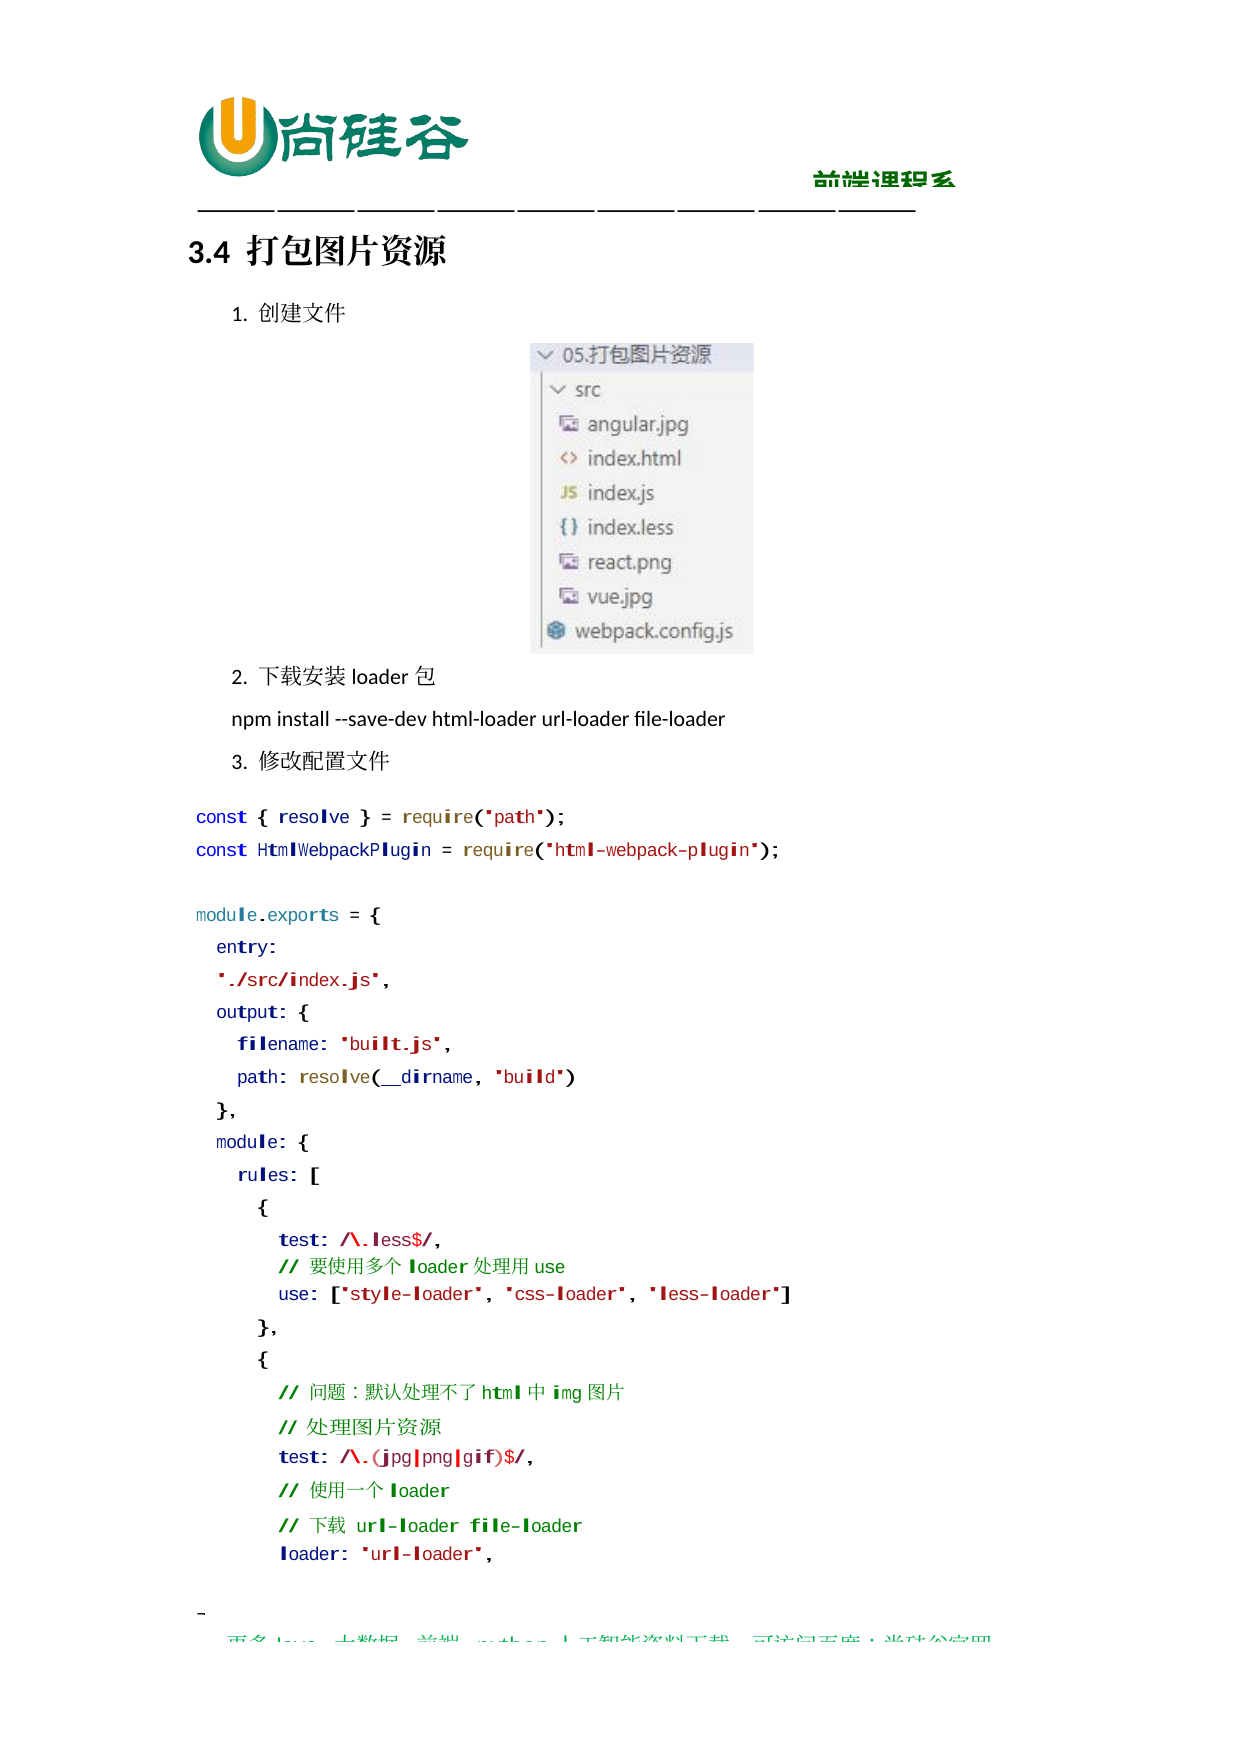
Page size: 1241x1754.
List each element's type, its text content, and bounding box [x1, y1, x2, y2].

picture [198, 96, 469, 177]
list 下载安装 loader 包 [231, 333, 1107, 690]
picture [530, 343, 754, 654]
text npm install --save-dev html-loader url-loader file-loader [231, 706, 1107, 732]
list 创建文件 [231, 296, 1107, 328]
list 打包图片资源 [187, 217, 1107, 275]
list 修改配置文件 [231, 744, 1107, 775]
